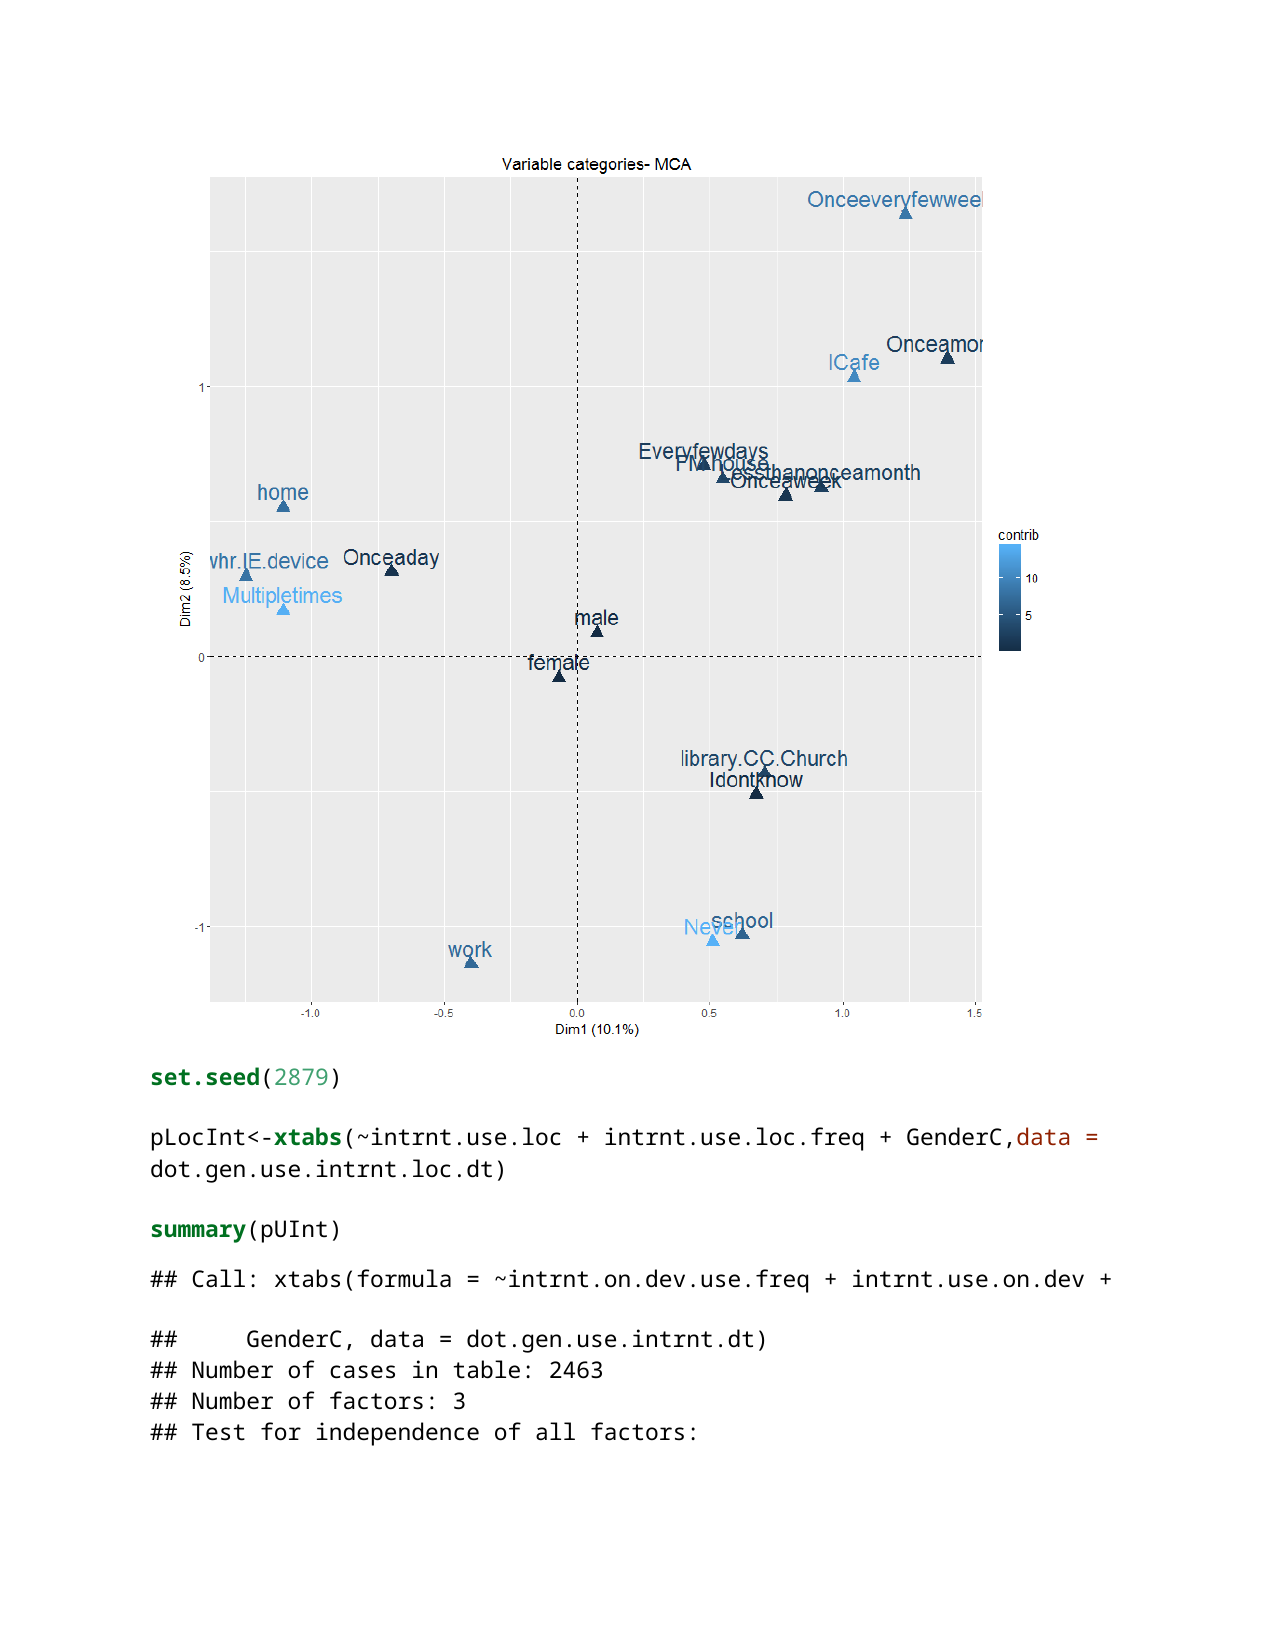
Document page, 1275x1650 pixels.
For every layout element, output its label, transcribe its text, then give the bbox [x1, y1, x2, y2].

text set.seed(2879) pLocInt<-xtabs(~intrnt.use.loc + intrnt.use.loc.freq + GenderC,data = dot.gen.use.intrnt.loc.dt) summary(pUInt) [150, 1061, 1125, 1244]
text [150, 1262, 1125, 1447]
picture [168, 150, 1062, 1043]
